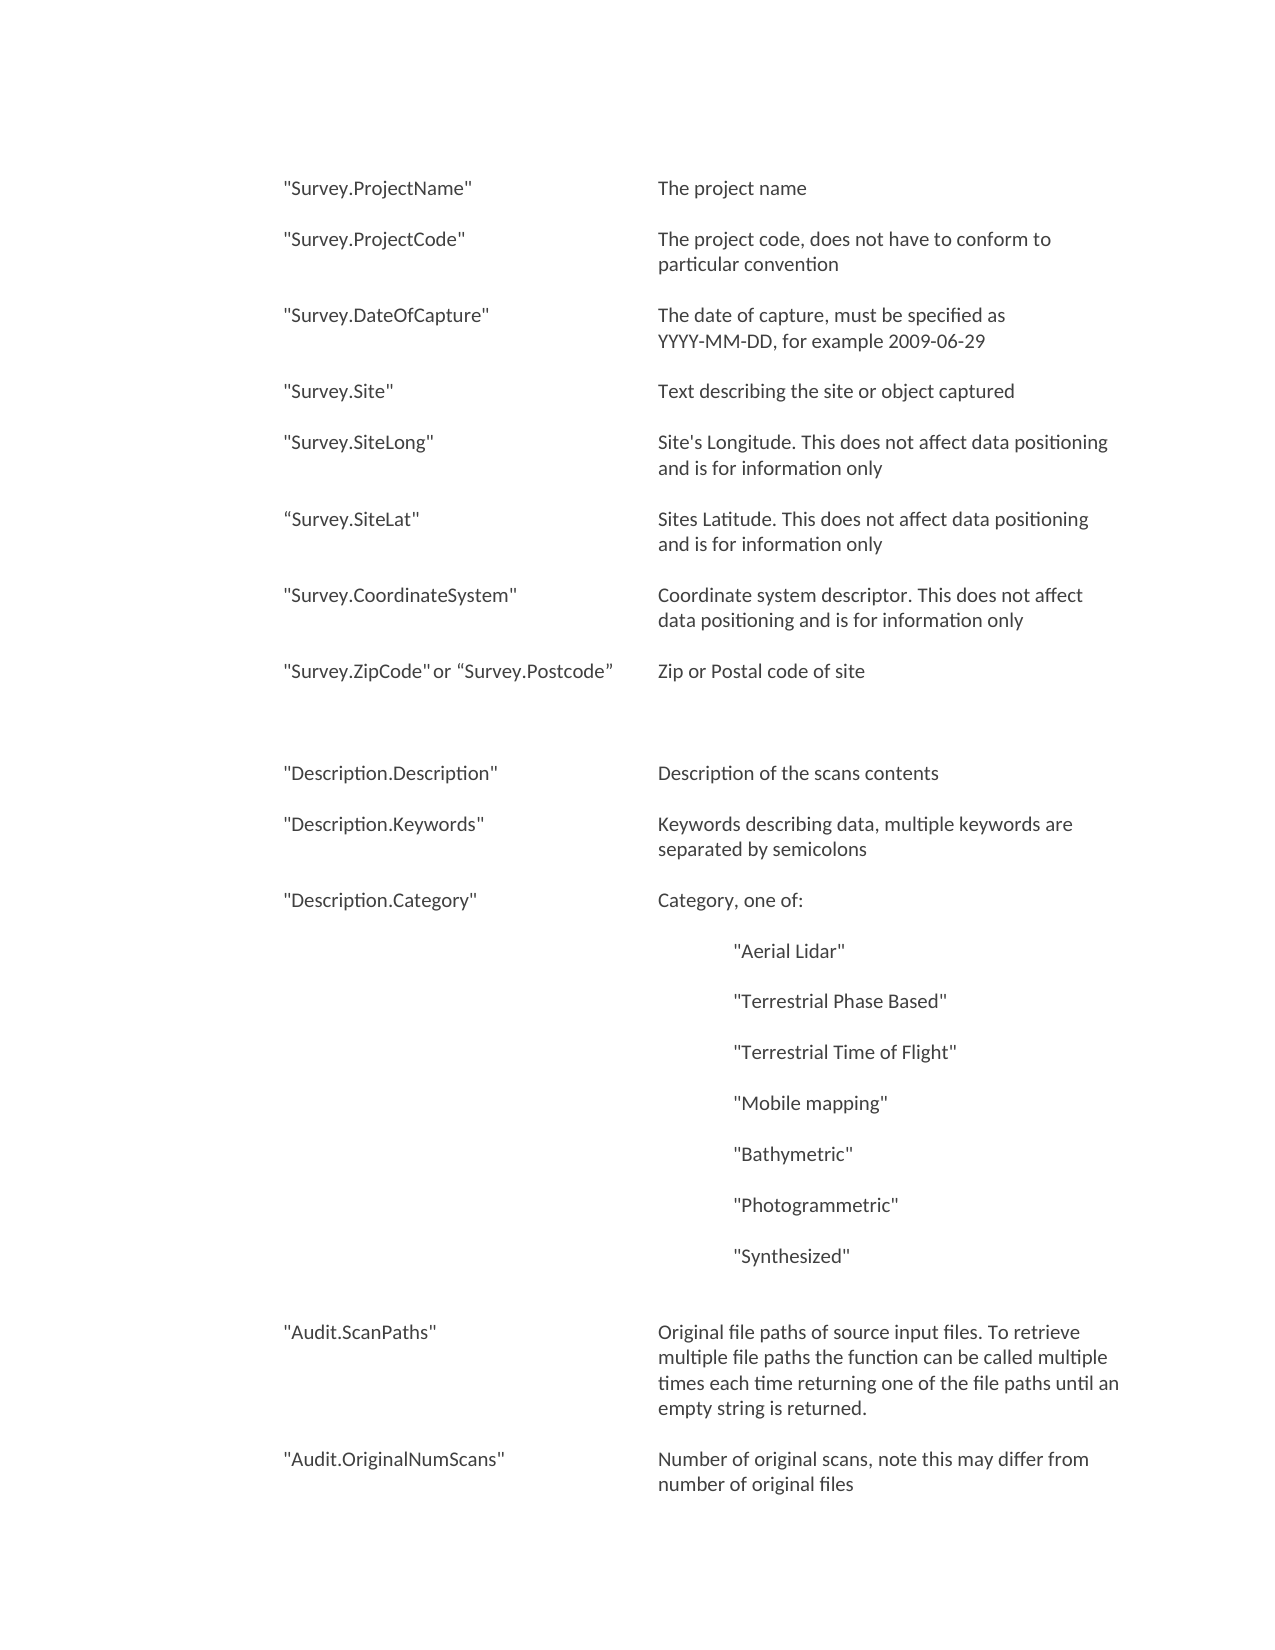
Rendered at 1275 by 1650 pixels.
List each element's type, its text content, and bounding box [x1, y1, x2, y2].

text "Terrestrial Time of Flight" [133, 1014, 1122, 1065]
text "Audit.ScanPaths" Original file paths of source input files. To retrieve multiple file paths the function can be called multiple times each time returning one of the file paths until an empty string is returned. [283, 1319, 1122, 1421]
text “Survey.SiteLat" Sites Latitude. This does not affect data positioning and is for information only [283, 506, 1122, 557]
text "Survey.SiteLong" Site's Longitude. This does not affect data positioning and is for information only [283, 429, 1122, 480]
text "Survey.Site" Text describing the site or object captured [133, 379, 1122, 404]
text "Synthesized" [133, 1217, 1122, 1268]
text "Terrestrial Phase Based" [133, 963, 1122, 1014]
text "Description.Keywords" Keywords describing data, multiple keywords are separated by semicolons [283, 811, 1122, 862]
text particular convention [133, 252, 1122, 277]
text YYYY-MM-DD, for example 2009-06-29 [583, 328, 1122, 353]
text "Audit.OriginalNumScans" Number of original scans, note this may differ from number of original files [283, 1446, 1122, 1497]
text "Description.Category" Category, one of: [133, 887, 1122, 912]
text "Aerial Lidar" [133, 912, 1122, 963]
text "Survey.ProjectCode" The project code, does not have to conform to [133, 226, 1122, 252]
text "Photogrammetric" [133, 1167, 1122, 1217]
text "Mobile mapping" [133, 1065, 1122, 1116]
text "Survey.CoordinateSystem" Coordinate system descriptor. This does not affect data positioning and is for information only [283, 582, 1122, 633]
text "Description.Description" Description of the scans contents [133, 760, 1122, 785]
text "Survey.DateOfCapture" The date of capture, must be specified as [133, 302, 1122, 328]
text "Survey.ProjectName" The project name [133, 175, 1122, 201]
text "Survey.ZipCode" or “Survey.Postcode” Zip or Postal code of site [133, 658, 1122, 684]
text "Bathymetric" [133, 1116, 1122, 1167]
